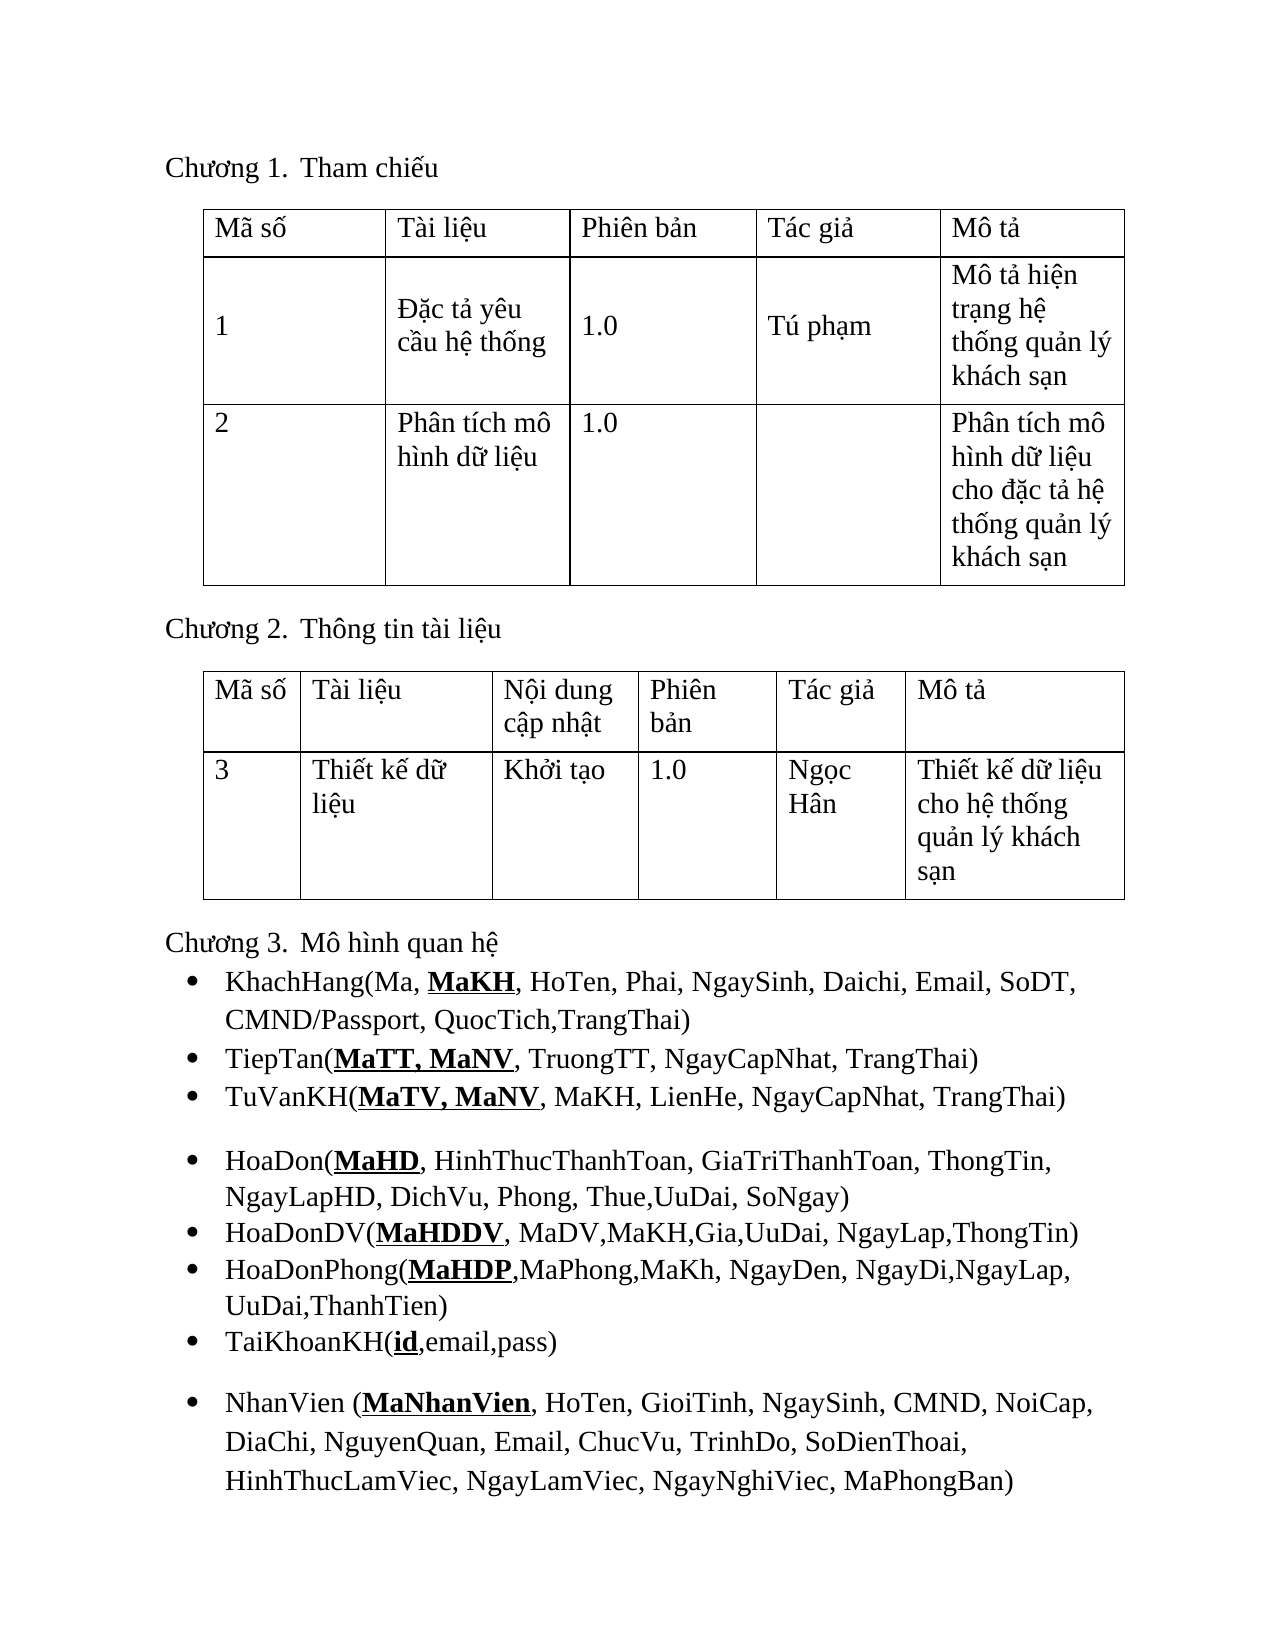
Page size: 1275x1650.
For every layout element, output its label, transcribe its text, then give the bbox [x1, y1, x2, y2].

title TuVanKH(MaTV, MaNV, MaKH, LienHe, NgayCapNhat, TrangThai) [187, 1079, 1125, 1113]
title Thông tin tài liệu [165, 611, 1125, 645]
table_header Mã số [204, 210, 385, 256]
table_header Tài liệu [301, 672, 492, 751]
table_header Tác giả [757, 210, 940, 256]
table_cell 1.0 [639, 753, 776, 899]
table_cell Phân tích mô hình dữ liệu [386, 405, 569, 585]
table_cell 1.0 [571, 405, 756, 585]
table_header Mô tả [906, 672, 1124, 751]
list TaiKhoanKH(id,email,pass) [187, 1324, 1125, 1358]
table_header Tác giả [777, 672, 905, 751]
table_header Phiên bản [639, 672, 776, 751]
title TiepTan(MaTT, MaNV, TruongTT, NgayCapNhat, TrangThai) [187, 1041, 1125, 1074]
table_cell Đặc tả yêu cầu hệ thống [386, 258, 569, 404]
list HoaDon(MaHD, HinhThucThanhToan, GiaTriThanhToan, ThongTin, NgayLapHD, DichVu, Phong, Thue,UuDai, SoNgay) [187, 1143, 1125, 1213]
table_cell Thiết kế dữ liệu [301, 753, 492, 899]
table_cell [757, 405, 940, 585]
table_header Tài liệu [386, 210, 569, 256]
table_cell 2 [204, 405, 385, 585]
table_cell Khởi tạo [493, 753, 638, 899]
table_cell Ngọc Hân [777, 753, 905, 899]
title NhanVien (MaNhanVien, HoTen, GioiTinh, NgaySinh, CMND, NoiCap, DiaChi, NguyenQuan, Email, ChucVu, TrinhDo, SoDienThoai, HinhThucLamViec, NgayLamViec, NgayNghiViec, MaPhongBan) [187, 1386, 1125, 1496]
list HoaDonPhong(MaHDP,MaPhong,MaKh, NgayDen, NgayDi,NgayLap, UuDai,ThanhTien) [187, 1252, 1125, 1322]
table_cell 3 [204, 753, 300, 899]
table_cell Tú phạm [757, 258, 940, 404]
title Tham chiếu [165, 150, 1125, 183]
table_cell Mô tả hiện trạng hệ thống quản lý khách sạn [941, 258, 1124, 404]
table_header Mô tả [941, 210, 1124, 256]
table_header Nội dung cập nhật [493, 672, 638, 751]
table_cell 1.0 [571, 258, 756, 404]
table_header Phiên bản [571, 210, 756, 256]
table_cell Phân tích mô hình dữ liệu cho đặc tả hệ thống quản lý khách sạn [941, 405, 1124, 585]
list HoaDonDV(MaHDDV, MaDV,MaKH,Gia,UuDai, NgayLap,ThongTin) [187, 1216, 1125, 1249]
title KhachHang(Ma, MaKH, HoTen, Phai, NgaySinh, Daichi, Email, SoDT, CMND/Passport, QuocTich,TrangThai) [187, 964, 1125, 1036]
table_header Mã số [204, 672, 300, 751]
title Mô hình quan hệ [165, 925, 1125, 959]
table_cell Thiết kế dữ liệu cho hệ thống quản lý khách sạn [906, 753, 1124, 899]
table_cell 1 [204, 258, 385, 404]
